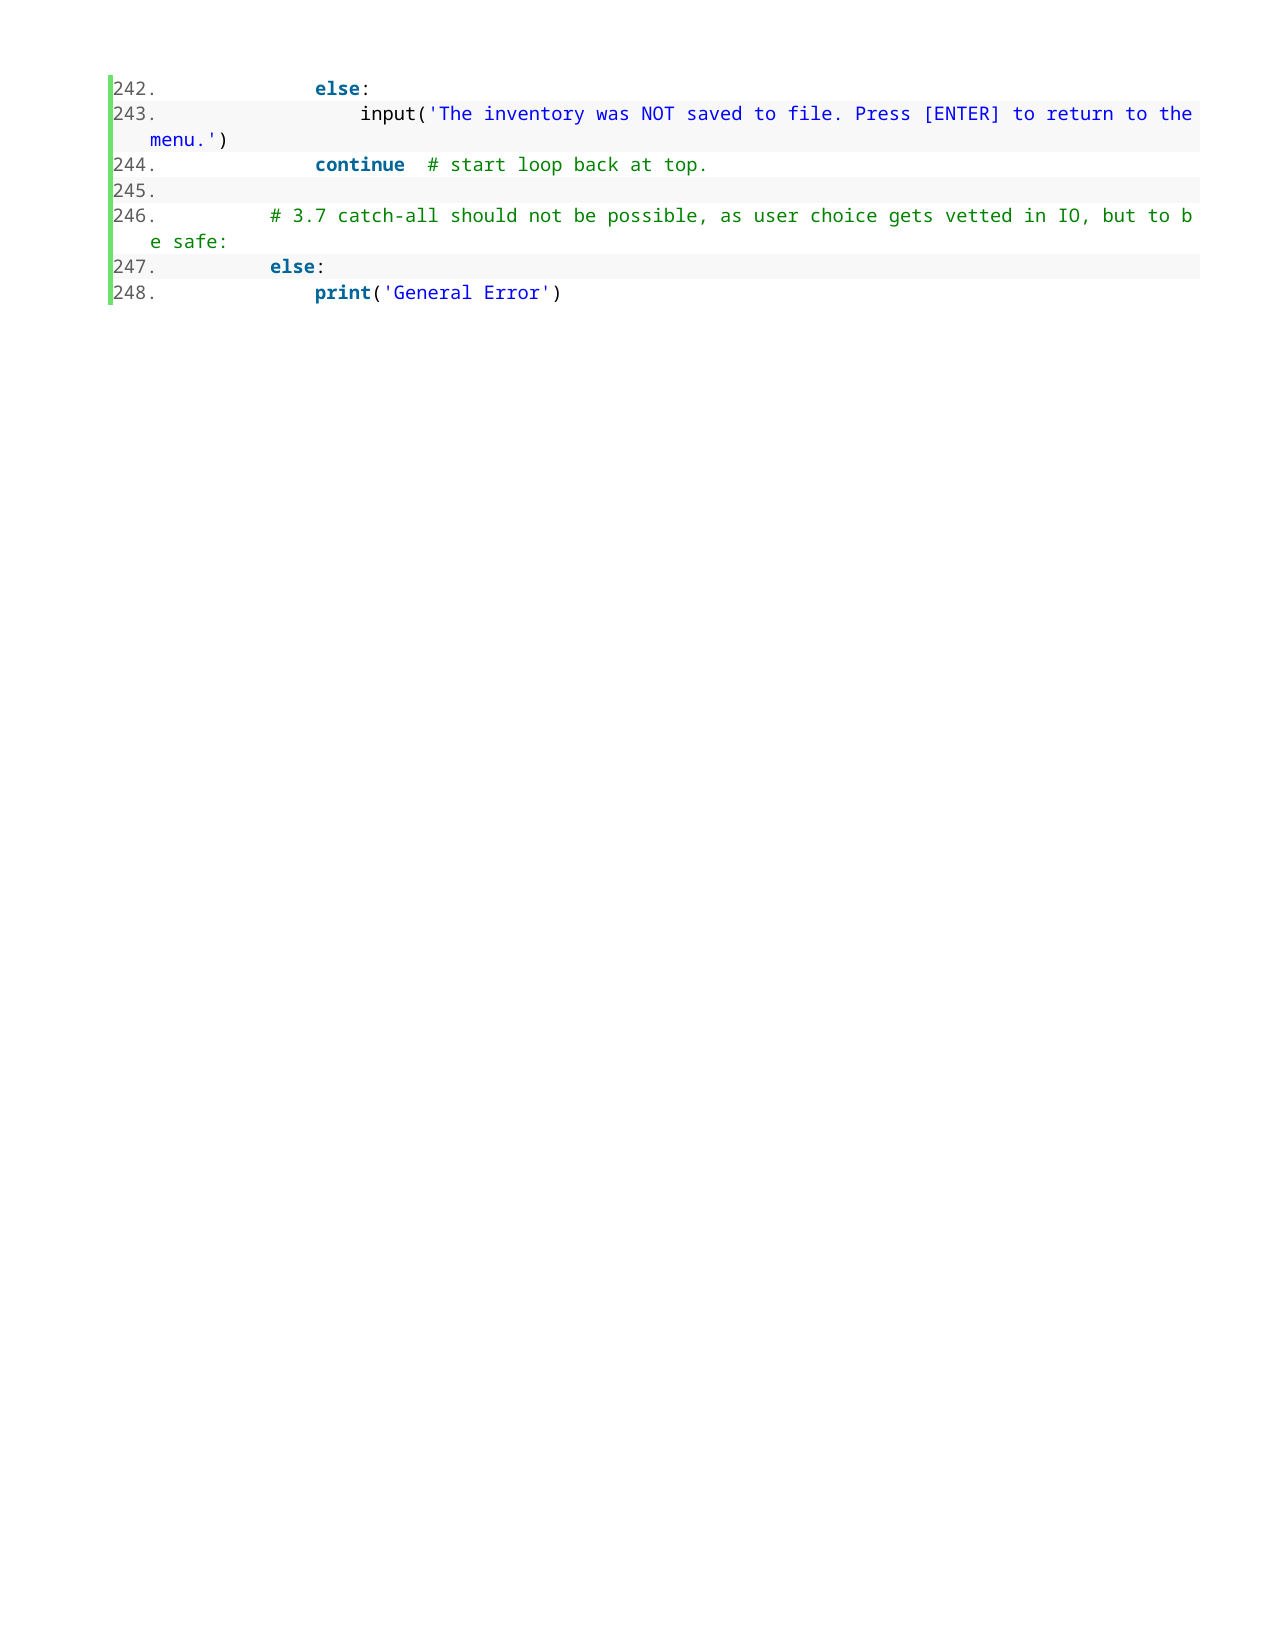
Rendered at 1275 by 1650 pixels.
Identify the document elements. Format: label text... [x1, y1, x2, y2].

list print('General Error') [113, 279, 1200, 305]
list else: [113, 75, 1200, 101]
list else: [113, 254, 1200, 279]
list continue # start loop back at top. [113, 152, 1200, 177]
list # 3.7 catch-all should not be possible, as user choice gets vetted in IO, but to be safe: [113, 203, 1200, 254]
list input('The inventory was NOT saved to file. Press [ENTER] to return to the menu.') [113, 101, 1200, 152]
